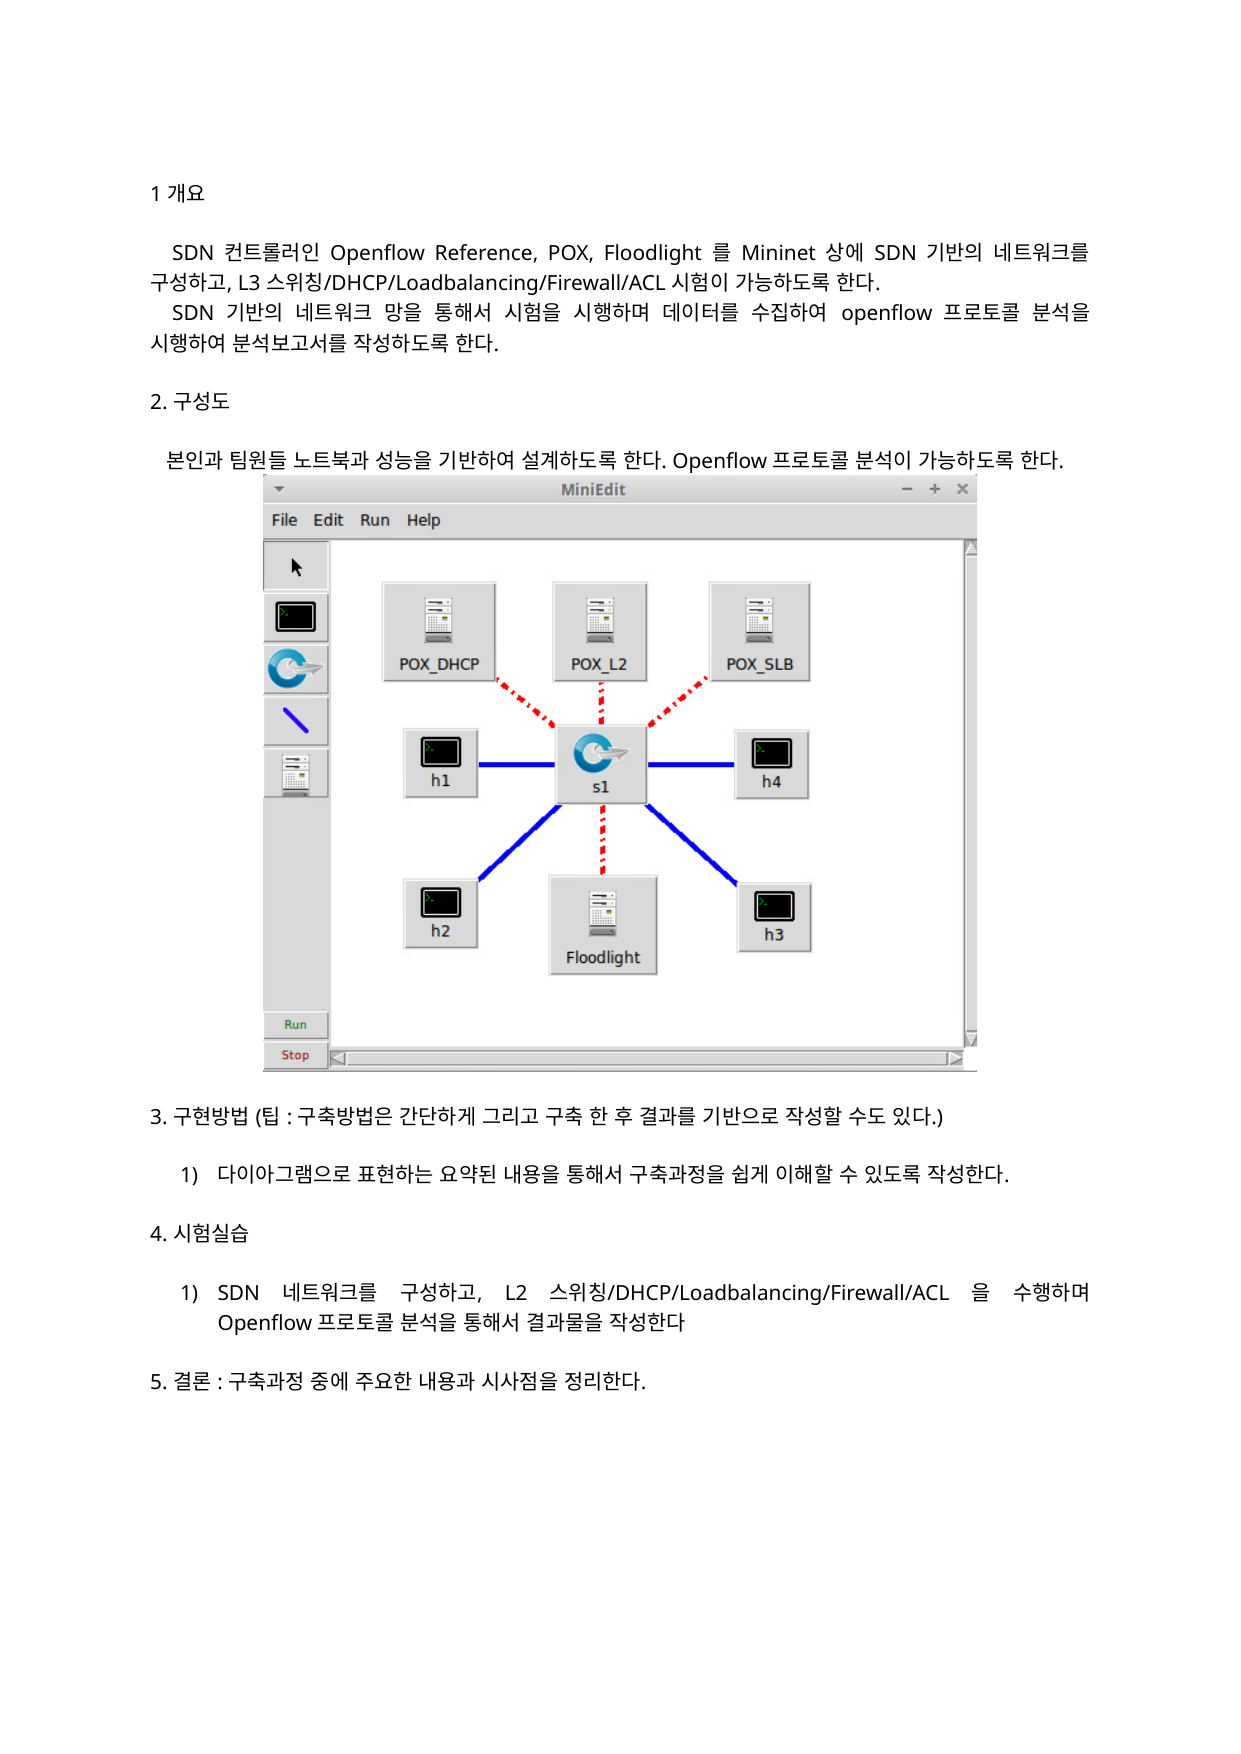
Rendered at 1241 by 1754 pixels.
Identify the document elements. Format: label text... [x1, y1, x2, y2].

text SDN 기반의 네트워크 망을 통해서 시험을 시행하며 데이터를 수집하여 openflow 프로토콜 분석을 시행하여 분석보고서를 작성하도록 한다. [150, 297, 1090, 357]
text 본인과 팀원들 노트북과 성능을 기반하여 설계하도록 한다. Openflow 프로토콜 분석이 가능하도록 한다. [150, 444, 1090, 475]
text 4. 시험실습 [150, 1217, 1090, 1248]
text SDN 컨트롤러인 Openflow Reference, POX, Floodlight 를 Mininet 상에 SDN 기반의 네트워크를 구성하고, L3 스위칭/DHCP/Loadbalancing/Firewall/ACL 시험이 가능하도록 한다. [150, 236, 1090, 297]
list SDN 네트워크를 구성하고, L2 스위칭/DHCP/Loadbalancing/Firewall/ACL 을 수행하며 Openflow 프로토콜 분석을 통해서 결과물을 작성한다 [180, 1276, 1090, 1337]
text 2. 구성도 [150, 386, 1090, 416]
text 1 개요 [150, 177, 1090, 207]
picture [263, 474, 978, 1072]
text 5. 결론 : 구축과정 중에 주요한 내용과 시사점을 정리한다. [150, 1365, 1090, 1396]
text 3. 구현방법 (팁 : 구축방법은 간단하게 그리고 구축 한 후 결과를 기반으로 작성할 수도 있다.) [150, 1100, 1090, 1130]
list 다이아그램으로 표현하는 요약된 내용을 통해서 구축과정을 쉽게 이해할 수 있도록 작성한다. [180, 1159, 1090, 1189]
